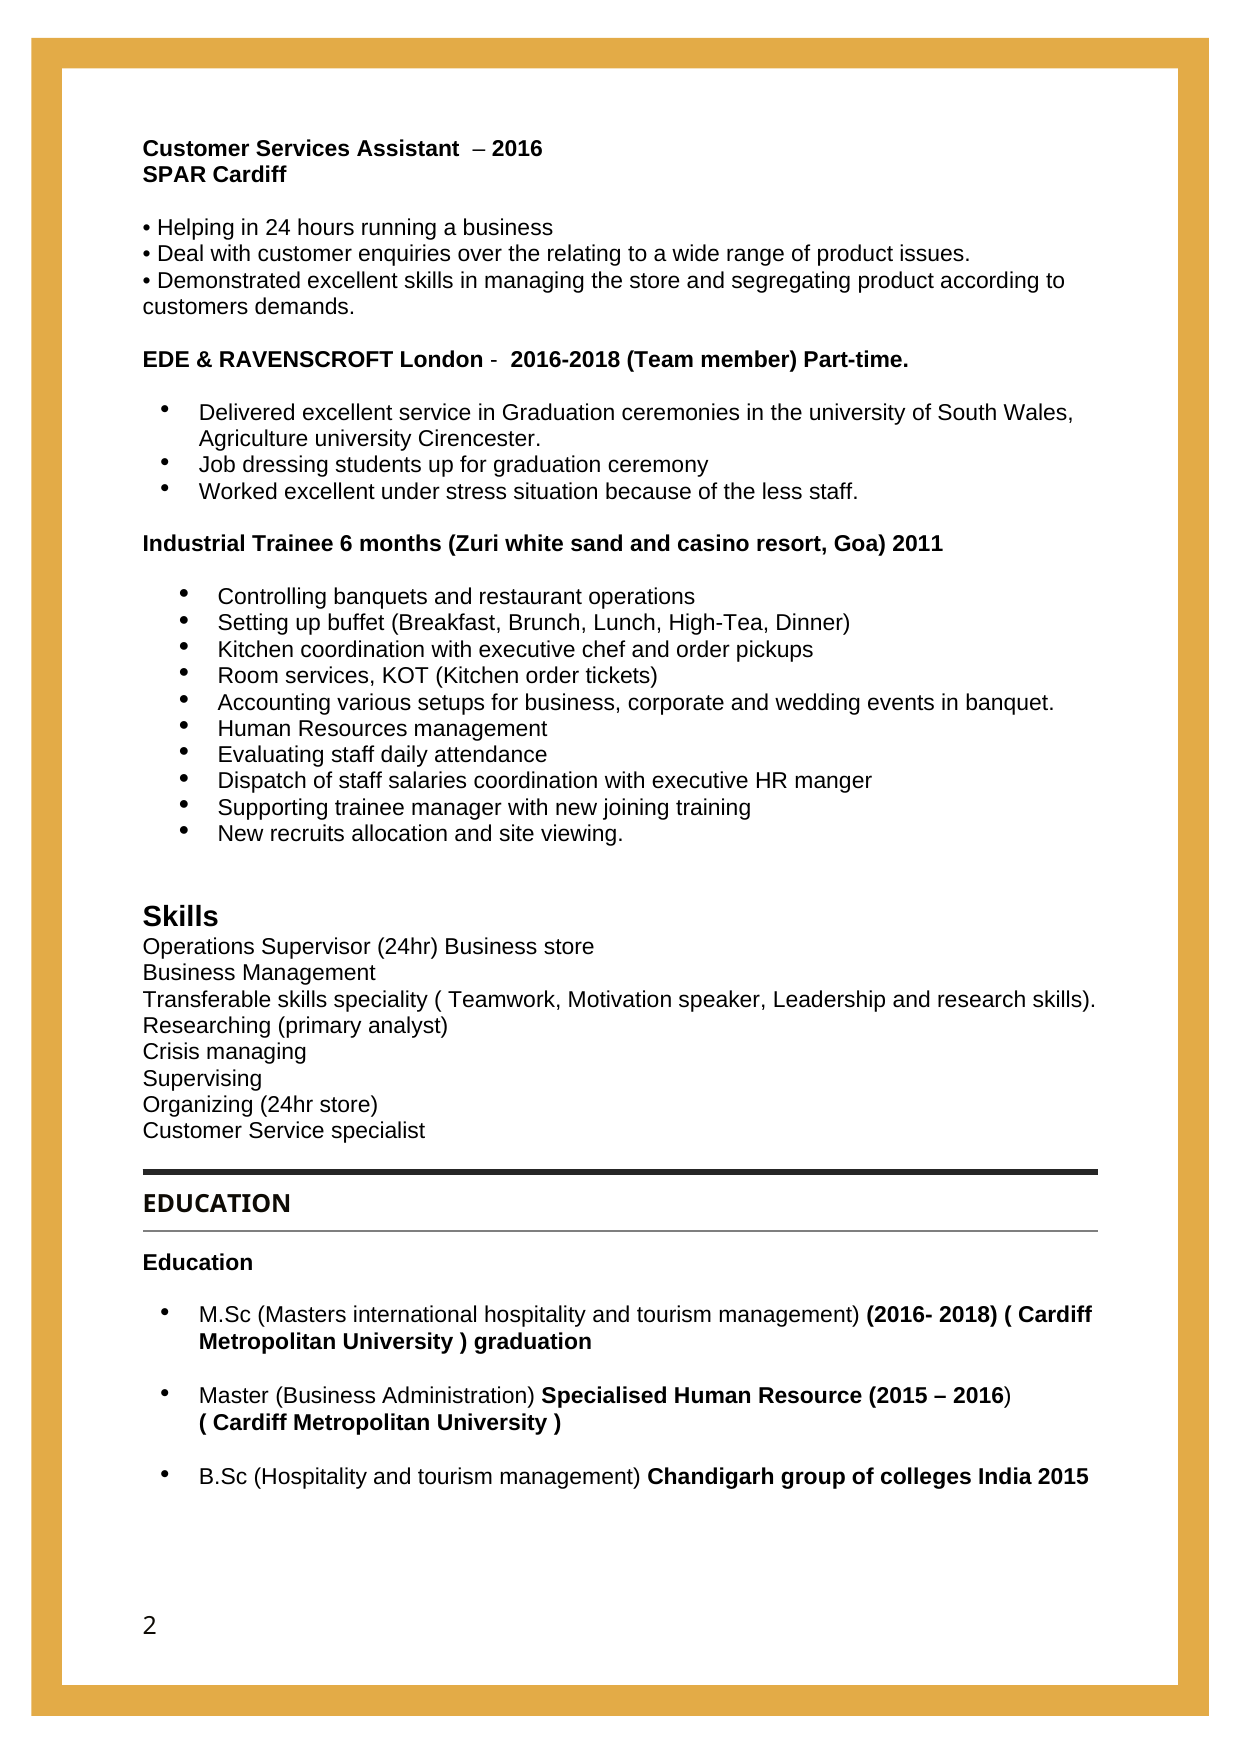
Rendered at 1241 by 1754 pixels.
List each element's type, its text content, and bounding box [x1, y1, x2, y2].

text Customer Services Assistant – 2016 [142, 135, 1098, 161]
text Industrial Trainee 6 months (Zuri white sand and casino resort, Goa) 2011 [142, 530, 1098, 557]
list B.Sc (Hospitality and tourism management) Chandigarh group of colleges India 2015 [161, 1463, 1098, 1489]
list Human Resources management [180, 715, 1098, 741]
list Setting up buffet (Breakfast, Brunch, Lunch, High-Tea, Dinner) [180, 609, 1098, 636]
list Kitchen coordination with executive chef and order pickups [180, 636, 1098, 662]
list Supporting trainee manager with new joining training [180, 794, 1098, 820]
text Business Management [142, 959, 1098, 986]
text Researching (primary analyst) [142, 1012, 1098, 1038]
list Controlling banquets and restaurant operations [180, 583, 1098, 609]
list Dispatch of staff salaries coordination with executive HR manger [180, 767, 1098, 794]
text SPAR Cardiff [142, 161, 1098, 188]
text Transferable skills speciality ( Teamwork, Motivation speaker, Leadership and research skills). [142, 986, 1098, 1012]
list Job dressing students up for graduation ceremony [161, 451, 1098, 478]
text EDE & RAVENSCROFT London - 2016-2018 (Team member) Part-time. [142, 346, 1098, 372]
list Room services, KOT (Kitchen order tickets) [180, 662, 1098, 688]
text Organizing (24hr store) [142, 1091, 1098, 1117]
text Supervising [142, 1064, 1098, 1091]
list New recruits allocation and site viewing. [180, 820, 1098, 847]
text Crisis managing [142, 1038, 1098, 1064]
list Delivered excellent service in Graduation ceremonies in the university of South Wales, Agriculture university Cirencester. [161, 398, 1098, 451]
text Education [142, 1248, 1098, 1275]
list Worked excellent under stress situation because of the less staff. [161, 478, 1098, 504]
text • Deal with customer enquiries over the relating to a wide range of product issues. [142, 240, 1098, 267]
text Skills [142, 899, 1098, 933]
list M.Sc (Masters international hospitality and tourism management) (2016- 2018) ( Cardiff Metropolitan University ) graduation [161, 1301, 1098, 1354]
text • Helping in 24 hours running a business [142, 214, 1098, 240]
list Accounting various setups for business, corporate and wedding events in banquet. [180, 688, 1098, 715]
text • Demonstrated excellent skills in managing the store and segregating product according to customers demands. [142, 267, 1098, 319]
list Evaluating staff daily attendance [180, 741, 1098, 767]
text Customer Service specialist [142, 1117, 1098, 1144]
list Master (Business Administration) Specialised Human Resource (2015 – 2016) ( Cardiff Metropolitan University ) [161, 1382, 1098, 1435]
text Operations Supervisor (24hr) Business store [142, 933, 1098, 959]
